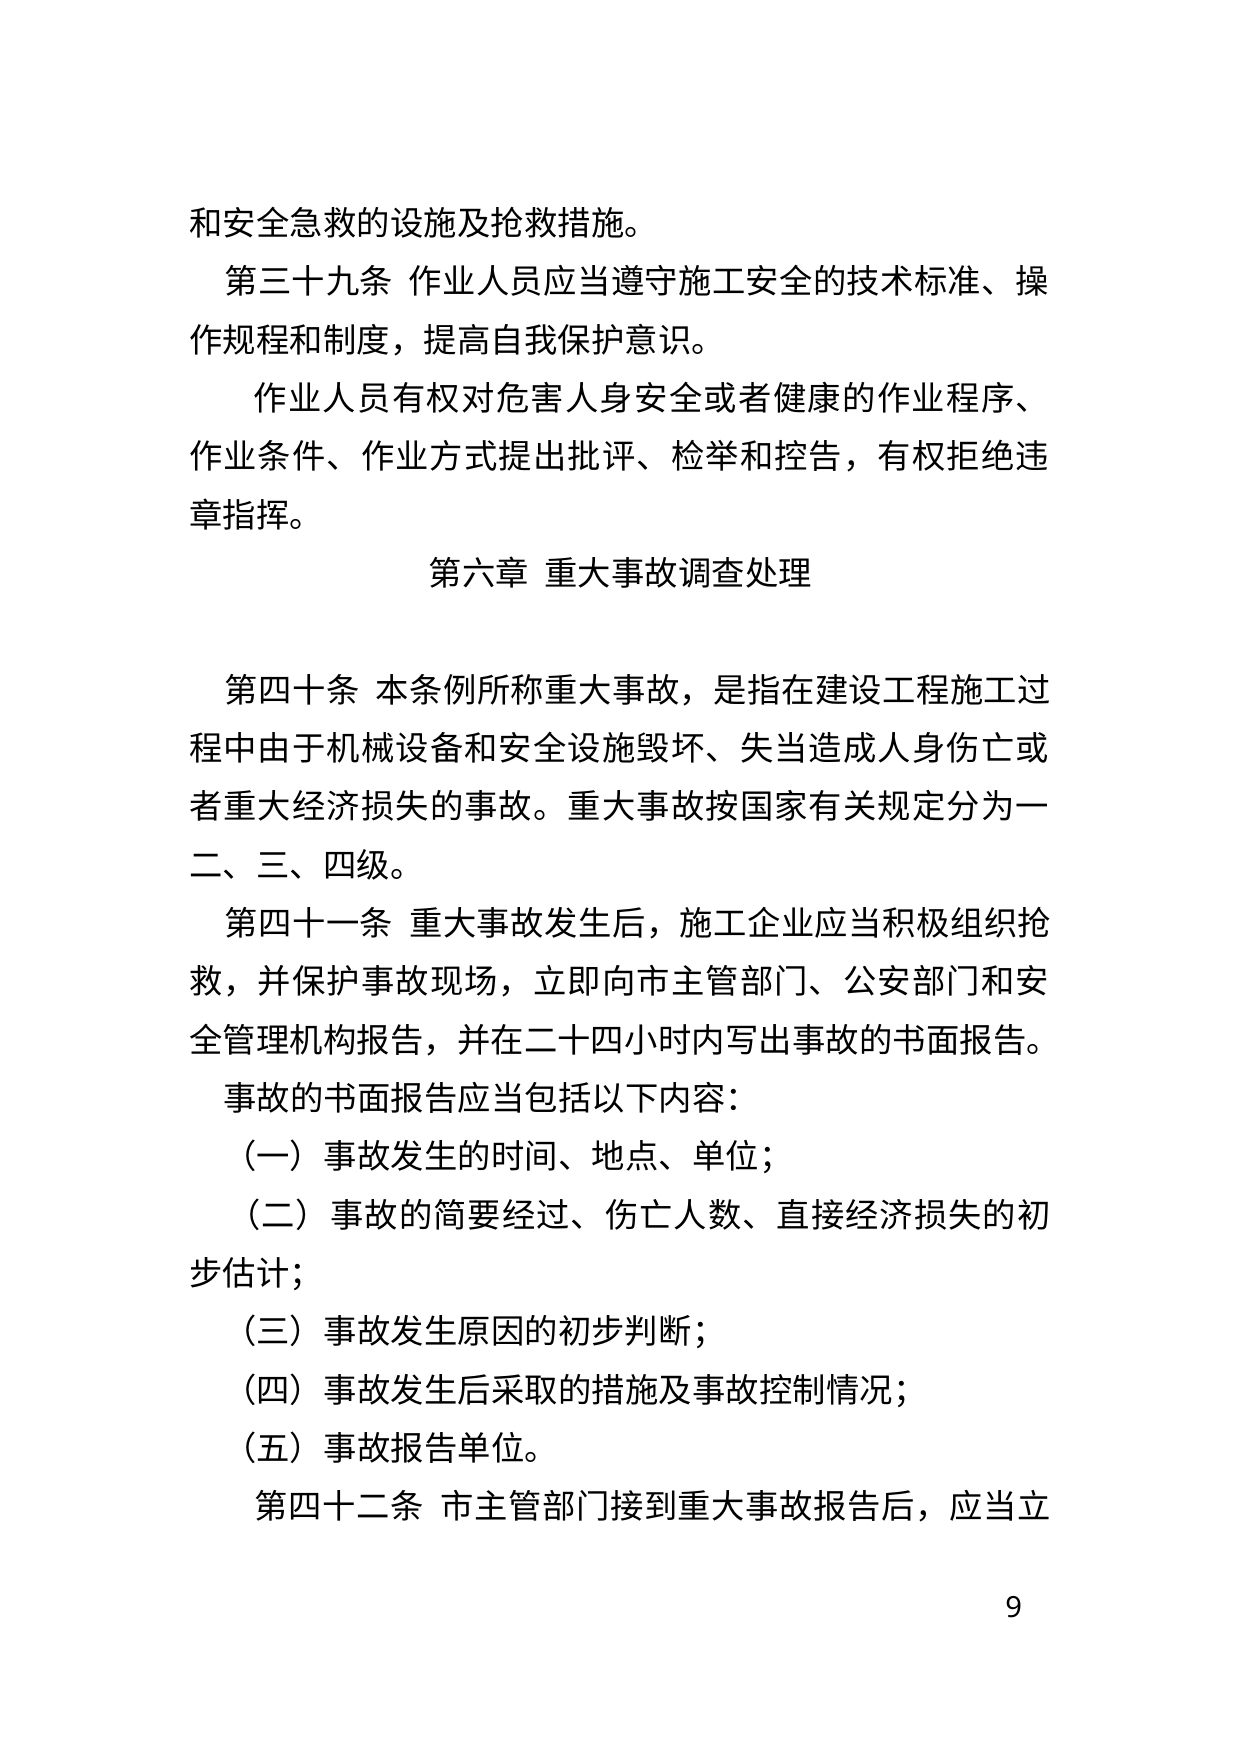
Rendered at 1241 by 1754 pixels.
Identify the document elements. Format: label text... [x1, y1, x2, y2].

text （五）事故报告单位。 [189, 1472, 1051, 1531]
text （二）事故的简要经过、伤亡人数、直接经济损失的初步估计； [189, 1239, 1051, 1356]
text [189, 189, 1051, 247]
text （三）事故发生原因的初步判断； [189, 1356, 1051, 1414]
text 事故的书面报告应当包括以下内容： [189, 1122, 1051, 1181]
text 第四十一条 重大事故发生后，施工企业应当积极组织抢救，并保护事故现场，立即向市主管部门、公安部门和安全管理机构报告，并在二十四小时内写出事故的书面报告。 [189, 889, 1051, 1122]
text 第六章 重大事故调查处理 [189, 539, 1051, 597]
text （一）事故发生的时间、地点、单位； [189, 1181, 1051, 1239]
text 作业人员有权对危害人身安全或者健康的作业程序、作业条件、作业方式提出批评、检举和控告，有权拒绝违章指挥。 [189, 364, 1051, 539]
text 第四十条 本条例所称重大事故，是指在建设工程施工过程中由于机械设备和安全设施毁坏、失当造成人身伤亡或者重大经济损失的事故。重大事故按国家有关规定分为一、二、三、四级。 [189, 656, 1051, 889]
text （四）事故发生后采取的措施及事故控制情况； [189, 1414, 1051, 1472]
text 第三十九条 作业人员应当遵守施工安全的技术标准、操作规程和制度，提高自我保护意识。 [189, 247, 1051, 364]
